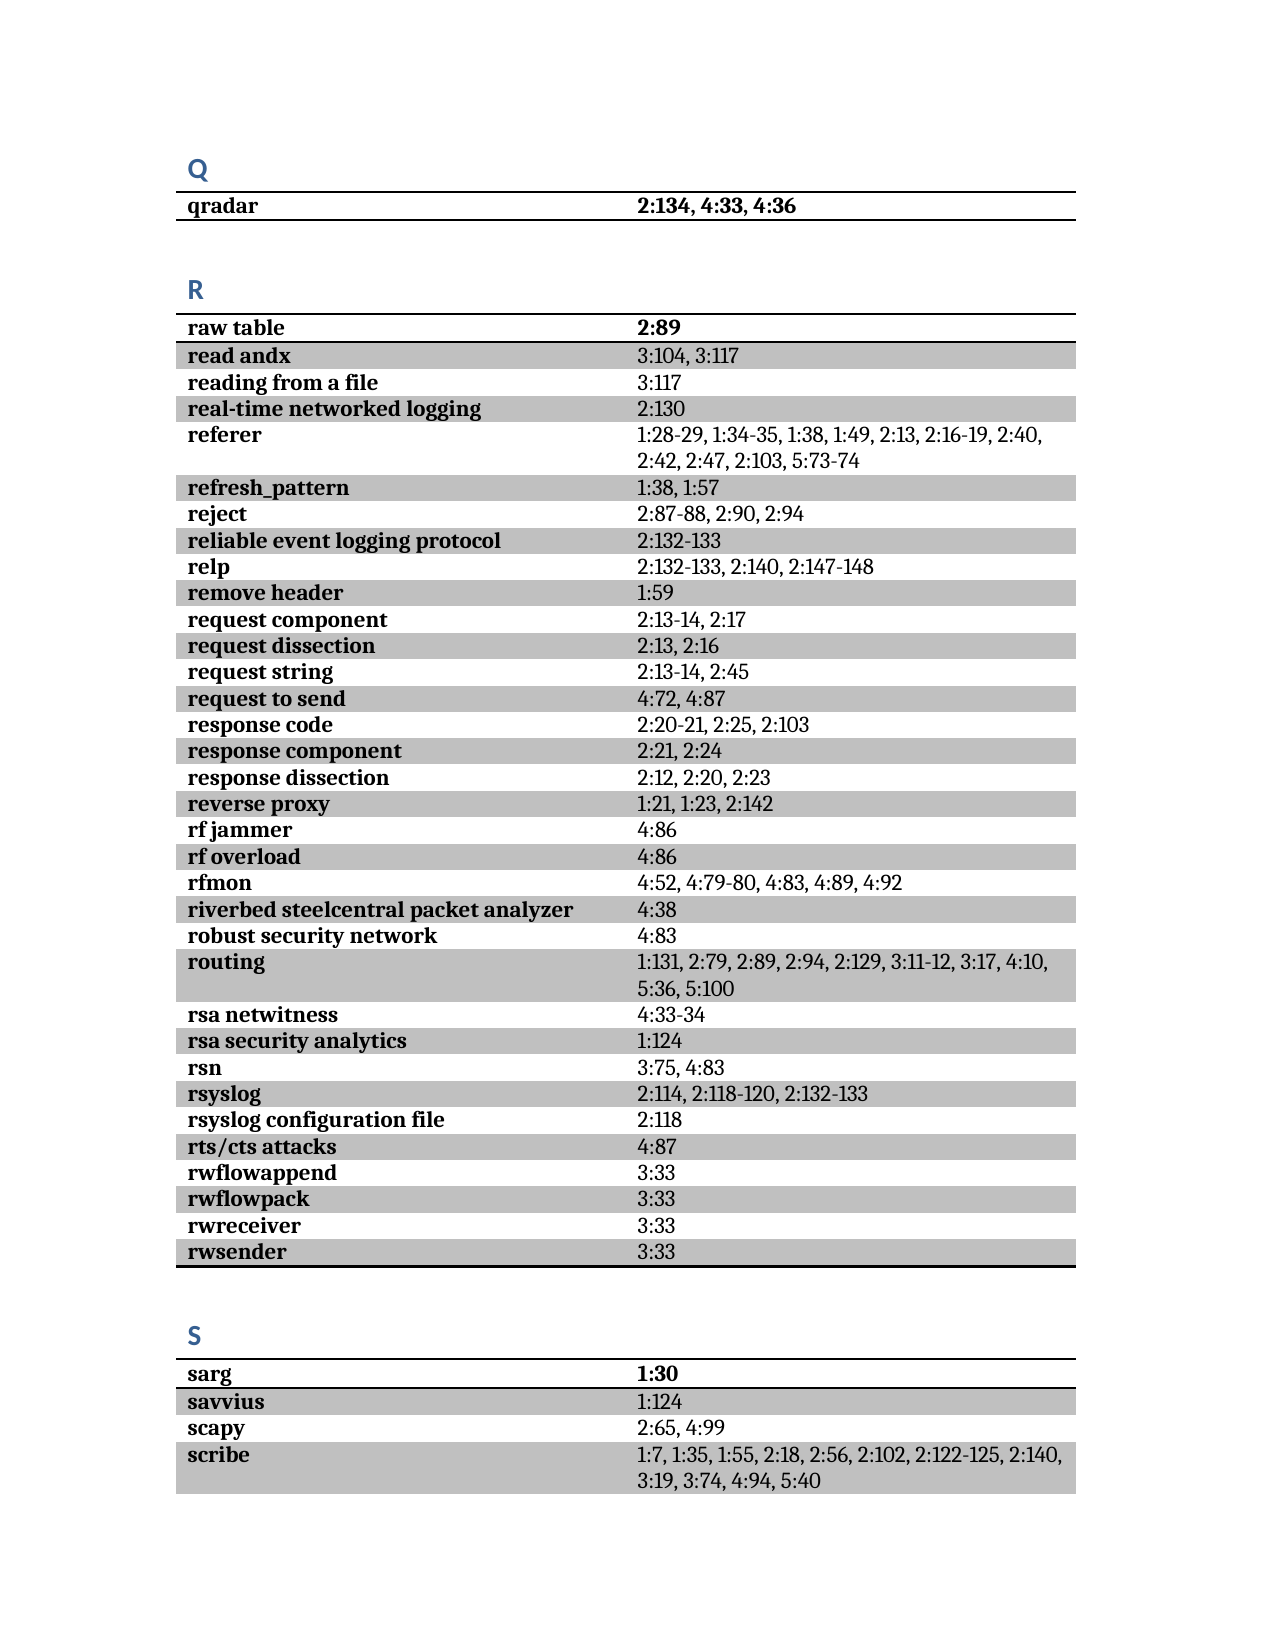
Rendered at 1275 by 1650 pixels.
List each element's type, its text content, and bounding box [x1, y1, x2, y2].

table_cell 2:13, 2:16 [626, 633, 1076, 659]
table_cell 2:130 [626, 396, 1076, 422]
table_cell 4:86 [626, 817, 1076, 844]
table_cell 2:118 [626, 1107, 1076, 1133]
table_cell 4:33-34 [626, 1002, 1076, 1028]
table_cell 1:124 [626, 1389, 1076, 1415]
table_cell 4:87 [626, 1134, 1076, 1160]
table_cell referer [176, 422, 626, 475]
subtitle Q [187, 150, 1087, 186]
table_cell 1:59 [626, 580, 1076, 606]
table_cell request dissection [176, 633, 626, 659]
table_cell rwsender [176, 1239, 626, 1265]
table_cell 2:12, 2:20, 2:23 [626, 765, 1076, 791]
table_cell real-time networked logging [176, 396, 626, 422]
table_cell rf overload [176, 844, 626, 870]
table_cell 3:33 [626, 1186, 1076, 1213]
table_cell 2:132-133 [626, 528, 1076, 554]
table_cell read andx [176, 343, 626, 369]
table_cell 1:7, 1:35, 1:55, 2:18, 2:56, 2:102, 2:122-125, 2:140, 3:19, 3:74, 4:94, 5:40 [626, 1442, 1076, 1494]
table_cell 4:83 [626, 923, 1076, 949]
table_cell relp [176, 554, 626, 580]
table_cell rwflowappend [176, 1160, 626, 1186]
table_cell request string [176, 659, 626, 686]
table_cell 3:33 [626, 1213, 1076, 1239]
table_cell 2:20-21, 2:25, 2:103 [626, 712, 1076, 738]
table_cell response dissection [176, 765, 626, 791]
table_cell 3:33 [626, 1160, 1076, 1186]
table_cell 2:114, 2:118-120, 2:132-133 [626, 1081, 1076, 1107]
table_cell refresh_pattern [176, 475, 626, 501]
subtitle S [187, 1317, 1087, 1353]
table_cell 4:38 [626, 896, 1076, 923]
table_cell 3:33 [626, 1239, 1076, 1265]
table_cell 3:104, 3:117 [626, 343, 1076, 369]
table_cell 3:75, 4:83 [626, 1055, 1076, 1081]
table_cell 4:52, 4:79-80, 4:83, 4:89, 4:92 [626, 870, 1076, 896]
table_cell rfmon [176, 870, 626, 896]
table_cell request to send [176, 686, 626, 712]
table_cell 1:124 [626, 1028, 1076, 1054]
table_cell rts/cts attacks [176, 1134, 626, 1160]
table_cell 2:87-88, 2:90, 2:94 [626, 501, 1076, 527]
table_cell 2:13-14, 2:17 [626, 606, 1076, 633]
table_cell response code [176, 712, 626, 738]
table_cell 3:117 [626, 369, 1076, 396]
table_cell 1:131, 2:79, 2:89, 2:94, 2:129, 3:11-12, 3:17, 4:10, 5:36, 5:100 [626, 949, 1076, 1002]
table_cell 2:13-14, 2:45 [626, 659, 1076, 686]
table_cell reverse proxy [176, 791, 626, 817]
subtitle R [187, 271, 1087, 307]
table_cell savvius [176, 1389, 626, 1415]
table_cell rsyslog [176, 1081, 626, 1107]
table_cell 1:38, 1:57 [626, 475, 1076, 501]
table_header 1:30 [626, 1360, 1076, 1387]
table_cell request component [176, 606, 626, 633]
table_header sarg [176, 1360, 626, 1387]
table_cell rsn [176, 1055, 626, 1081]
table_cell remove header [176, 580, 626, 606]
table_cell reliable event logging protocol [176, 528, 626, 554]
table_cell 4:72, 4:87 [626, 686, 1076, 712]
table_header raw table [176, 315, 626, 341]
table_header 2:89 [626, 315, 1076, 341]
table_cell rsyslog configuration file [176, 1107, 626, 1133]
table_cell rwflowpack [176, 1186, 626, 1213]
table_cell 4:86 [626, 844, 1076, 870]
table_cell rwreceiver [176, 1213, 626, 1239]
table_cell 1:21, 1:23, 2:142 [626, 791, 1076, 817]
table_cell 2:65, 4:99 [626, 1415, 1076, 1442]
table_cell riverbed steelcentral packet analyzer [176, 896, 626, 923]
table_cell reject [176, 501, 626, 527]
table_cell scapy [176, 1415, 626, 1442]
table_cell rf jammer [176, 817, 626, 844]
table_cell robust security network [176, 923, 626, 949]
table_cell reading from a file [176, 369, 626, 396]
table_cell 2:132-133, 2:140, 2:147-148 [626, 554, 1076, 580]
table_cell 2:21, 2:24 [626, 738, 1076, 764]
table_header 2:134, 4:33, 4:36 [626, 193, 1076, 219]
table_cell 1:28-29, 1:34-35, 1:38, 1:49, 2:13, 2:16-19, 2:40, 2:42, 2:47, 2:103, 5:73-74 [626, 422, 1076, 475]
table_cell response component [176, 738, 626, 764]
table_cell routing [176, 949, 626, 1002]
table_header qradar [176, 193, 626, 219]
table_cell scribe [176, 1442, 626, 1494]
table_cell rsa security analytics [176, 1028, 626, 1054]
table_cell rsa netwitness [176, 1002, 626, 1028]
